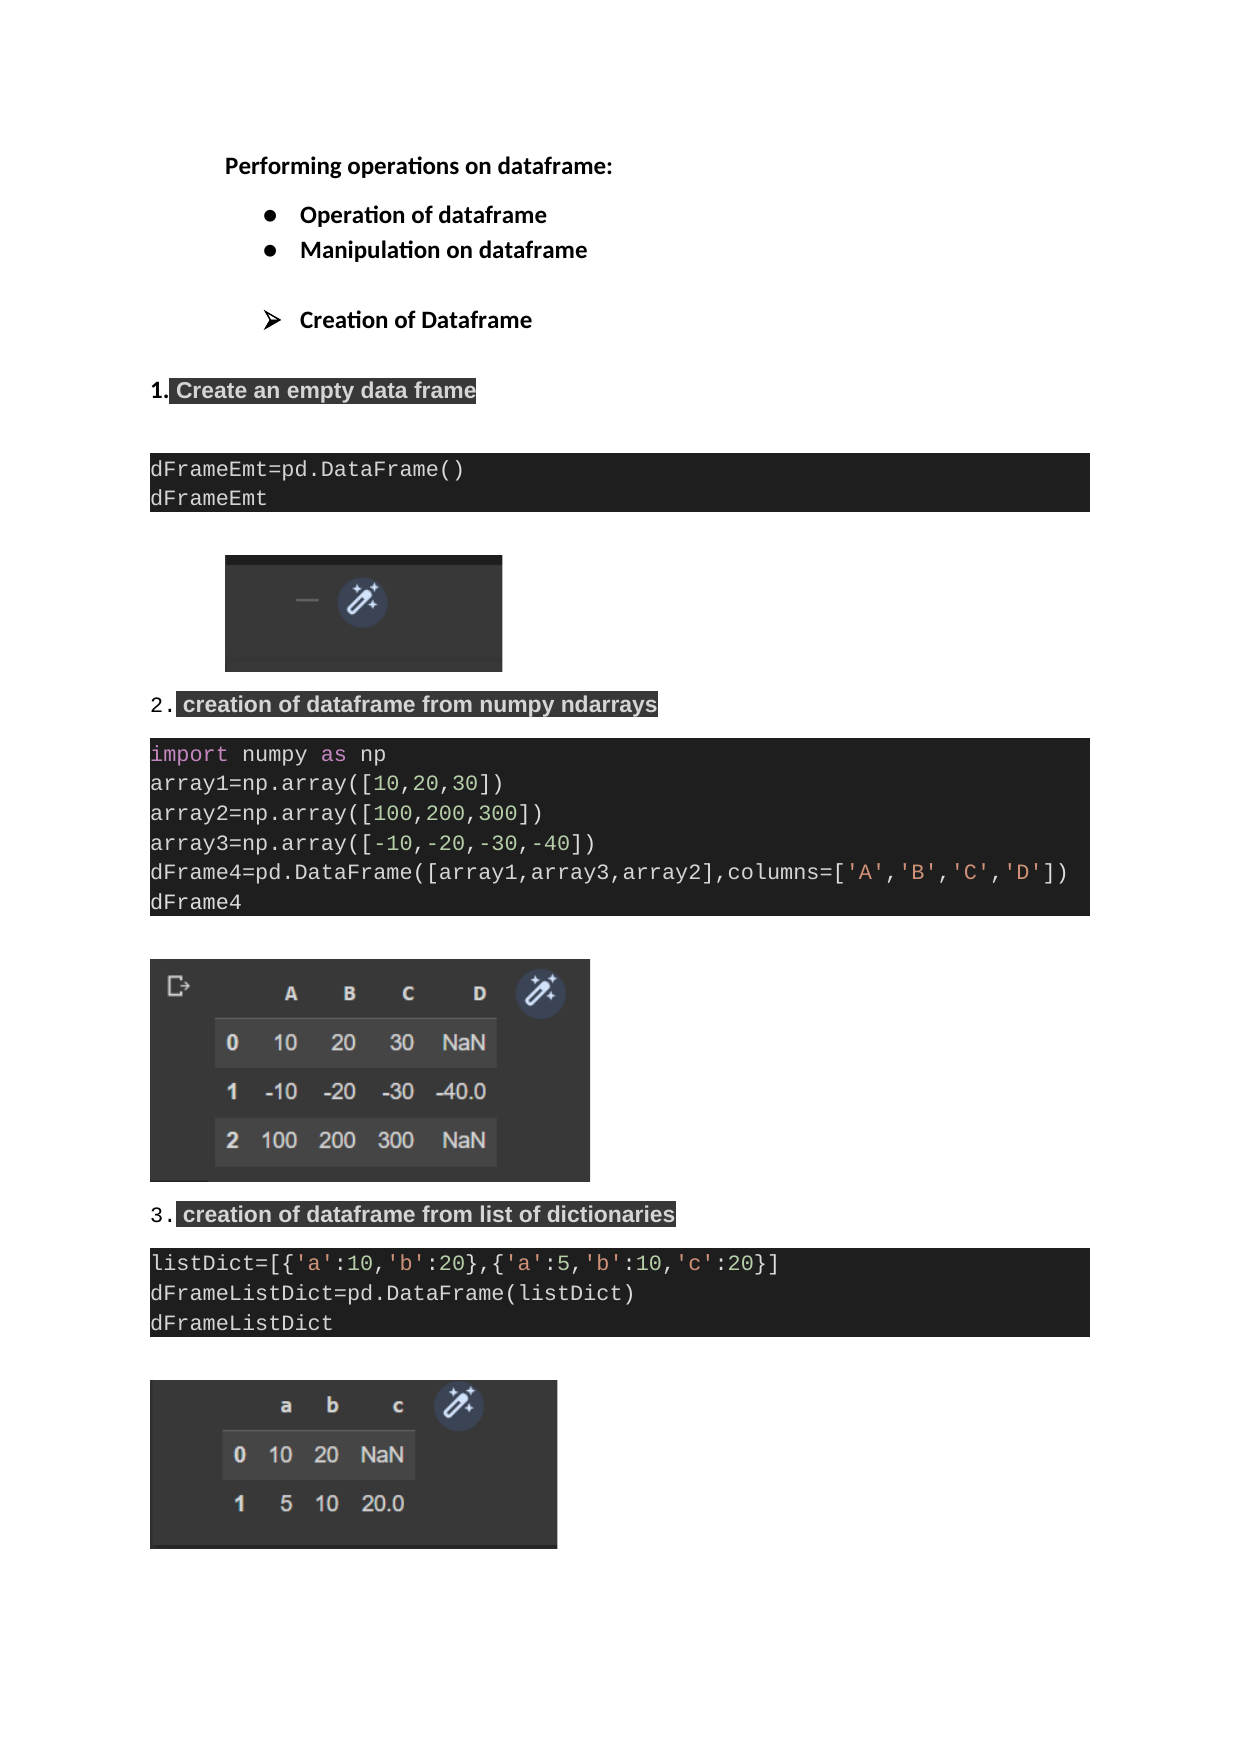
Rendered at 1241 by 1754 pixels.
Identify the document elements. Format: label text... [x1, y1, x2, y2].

picture [150, 1380, 558, 1549]
text dFrameListDict [150, 1307, 1090, 1337]
text 3. creation of dataframe from list of dictionaries [150, 1201, 1090, 1229]
list Operation of dataframe [262, 199, 1090, 230]
text Performing operations on dataframe: [225, 150, 1090, 181]
text listDict=[{'a':10,'b':20},{'a':5,'b':10,'c':20}] [150, 1248, 1090, 1277]
text dFrame4=pd.DataFrame([array1,array3,array2],columns=['A','B','C','D']) [150, 857, 1090, 886]
text 1. Create an empty data frame [150, 374, 1090, 405]
text 2. creation of dataframe from numpy ndarrays [150, 691, 1090, 719]
picture [150, 959, 590, 1182]
text dFrameEmt [150, 483, 1090, 512]
list Creation of Dataframe [262, 304, 1090, 335]
text dFrameEmt=pd.DataFrame() [150, 453, 1090, 483]
text dFrameListDict=pd.DataFrame(listDict) [150, 1277, 1090, 1307]
picture [225, 555, 503, 672]
text dFrame4 [150, 886, 1090, 916]
text array3=np.array([-10,-20,-30,-40]) [150, 827, 1090, 857]
text array1=np.array([10,20,30]) [150, 767, 1090, 797]
text import numpy as np [150, 738, 1090, 767]
text array2=np.array([100,200,300]) [150, 797, 1090, 827]
list Manipulation on dataframe [262, 234, 1090, 265]
